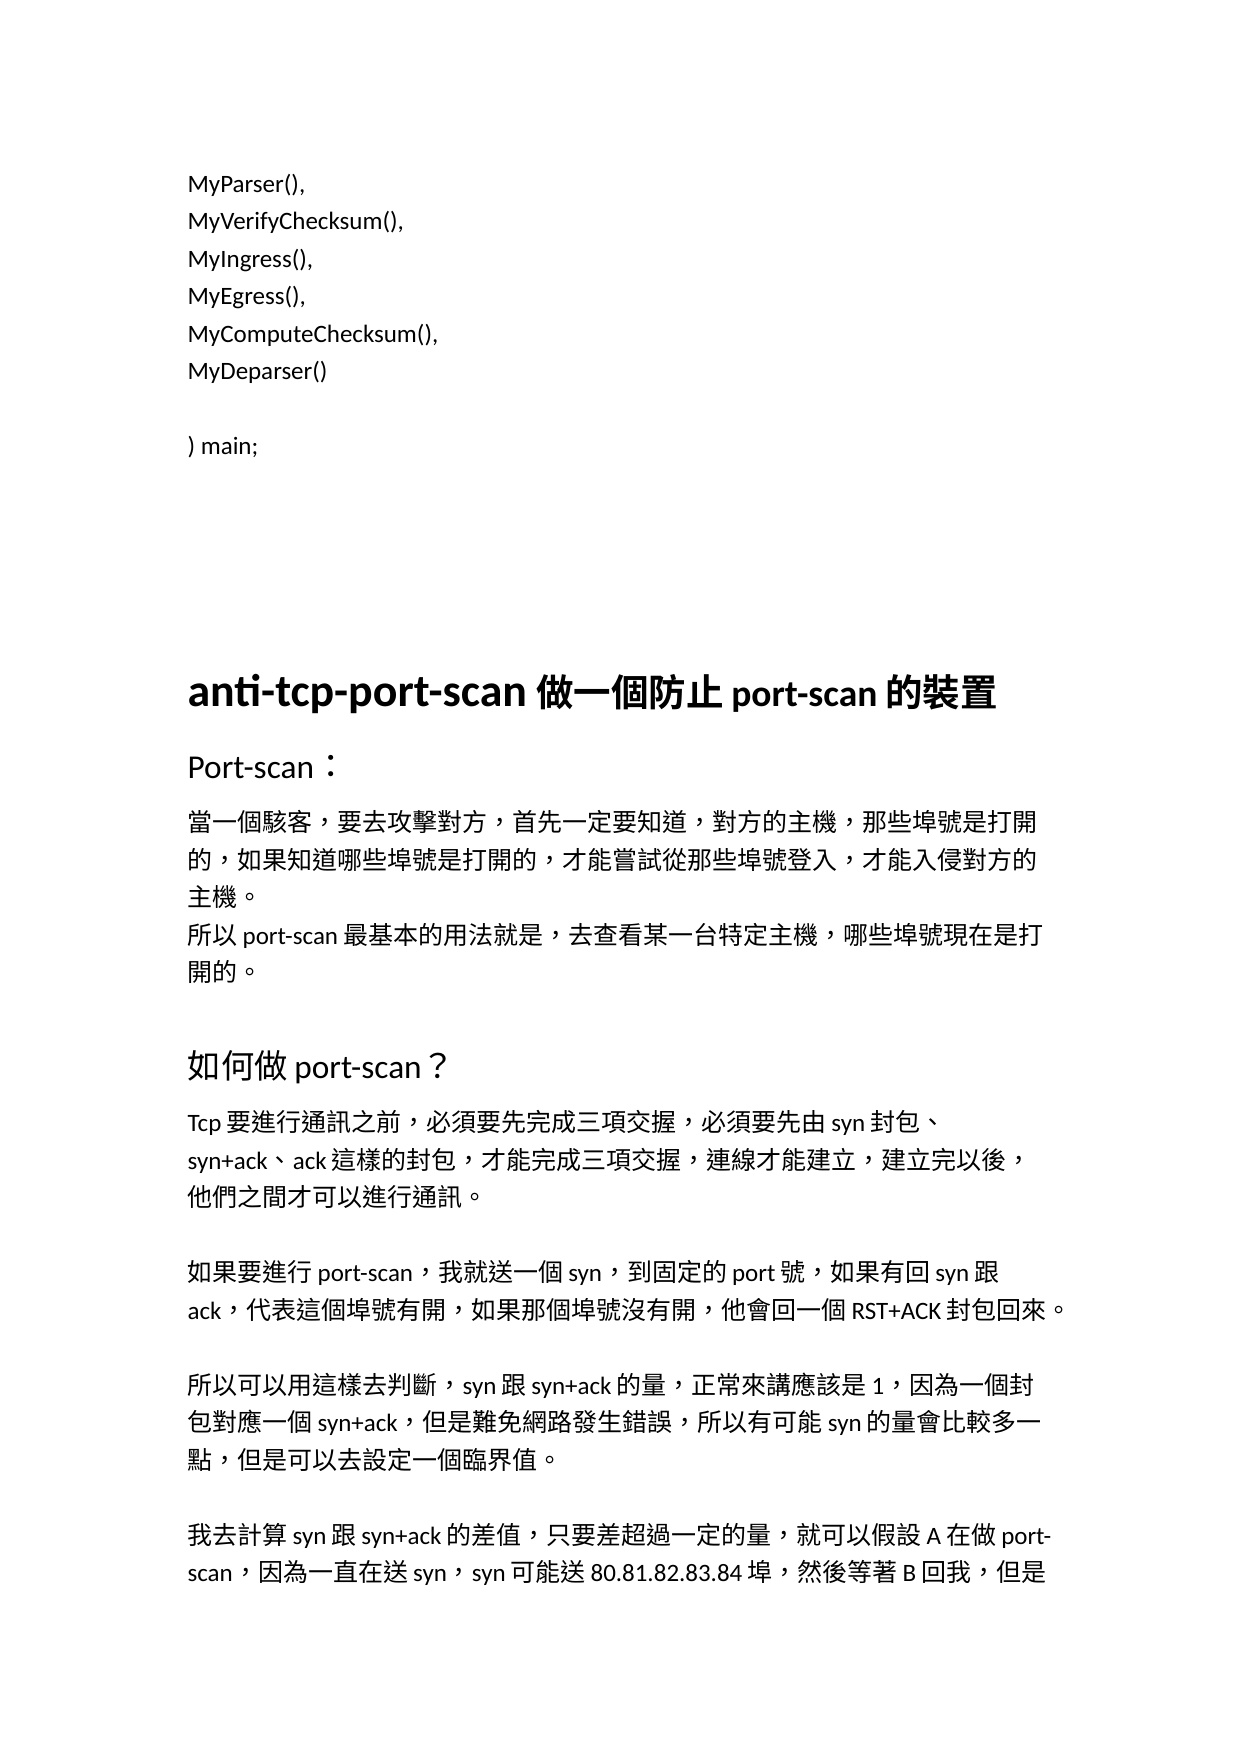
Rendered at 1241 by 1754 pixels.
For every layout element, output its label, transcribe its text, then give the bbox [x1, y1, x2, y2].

text Port-scan： [187, 727, 1053, 802]
text MyComputeChecksum(), [187, 314, 1053, 352]
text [187, 1514, 1053, 1589]
text MyIngress(), [187, 239, 1053, 277]
text 如果要進行port-scan，我就送一個syn，到固定的port號，如果有回syn跟ack，代表這個埠號有開，如果那個埠號沒有開，他會回一個RST+ACK封包回來。 [187, 1252, 1053, 1327]
text ) main; [187, 427, 1053, 464]
text 當一個駭客，要去攻擊對方，首先一定要知道，對方的主機，那些埠號是打開的，如果知道哪些埠號是打開的，才能嘗試從那些埠號登入，才能入侵對方的主機。 [187, 802, 1053, 914]
text MyEgress(), [187, 277, 1053, 314]
text 所以可以用這樣去判斷，syn跟syn+ack的量，正常來講應該是1，因為一個封包對應一個syn+ack，但是難免網路發生錯誤，所以有可能syn的量會比較多一點，但是可以去設定一個臨界值。 [187, 1364, 1053, 1477]
text 如何做port-scan？ [187, 1027, 1053, 1102]
text MyVerifyChecksum(), [187, 202, 1053, 239]
text 所以port-scan最基本的用法就是，去查看某一台特定主機，哪些埠號現在是打開的。 [187, 914, 1053, 989]
text anti-tcp-port-scan做一個防止port-scan的裝置 [187, 652, 1053, 727]
text MyDeparser() [187, 352, 1053, 389]
text Tcp要進行通訊之前，必須要先完成三項交握，必須要先由syn封包、syn+ack、ack這樣的封包，才能完成三項交握，連線才能建立，建立完以後，他們之間才可以進行通訊。 [187, 1102, 1053, 1214]
text MyParser(), [187, 164, 1053, 202]
